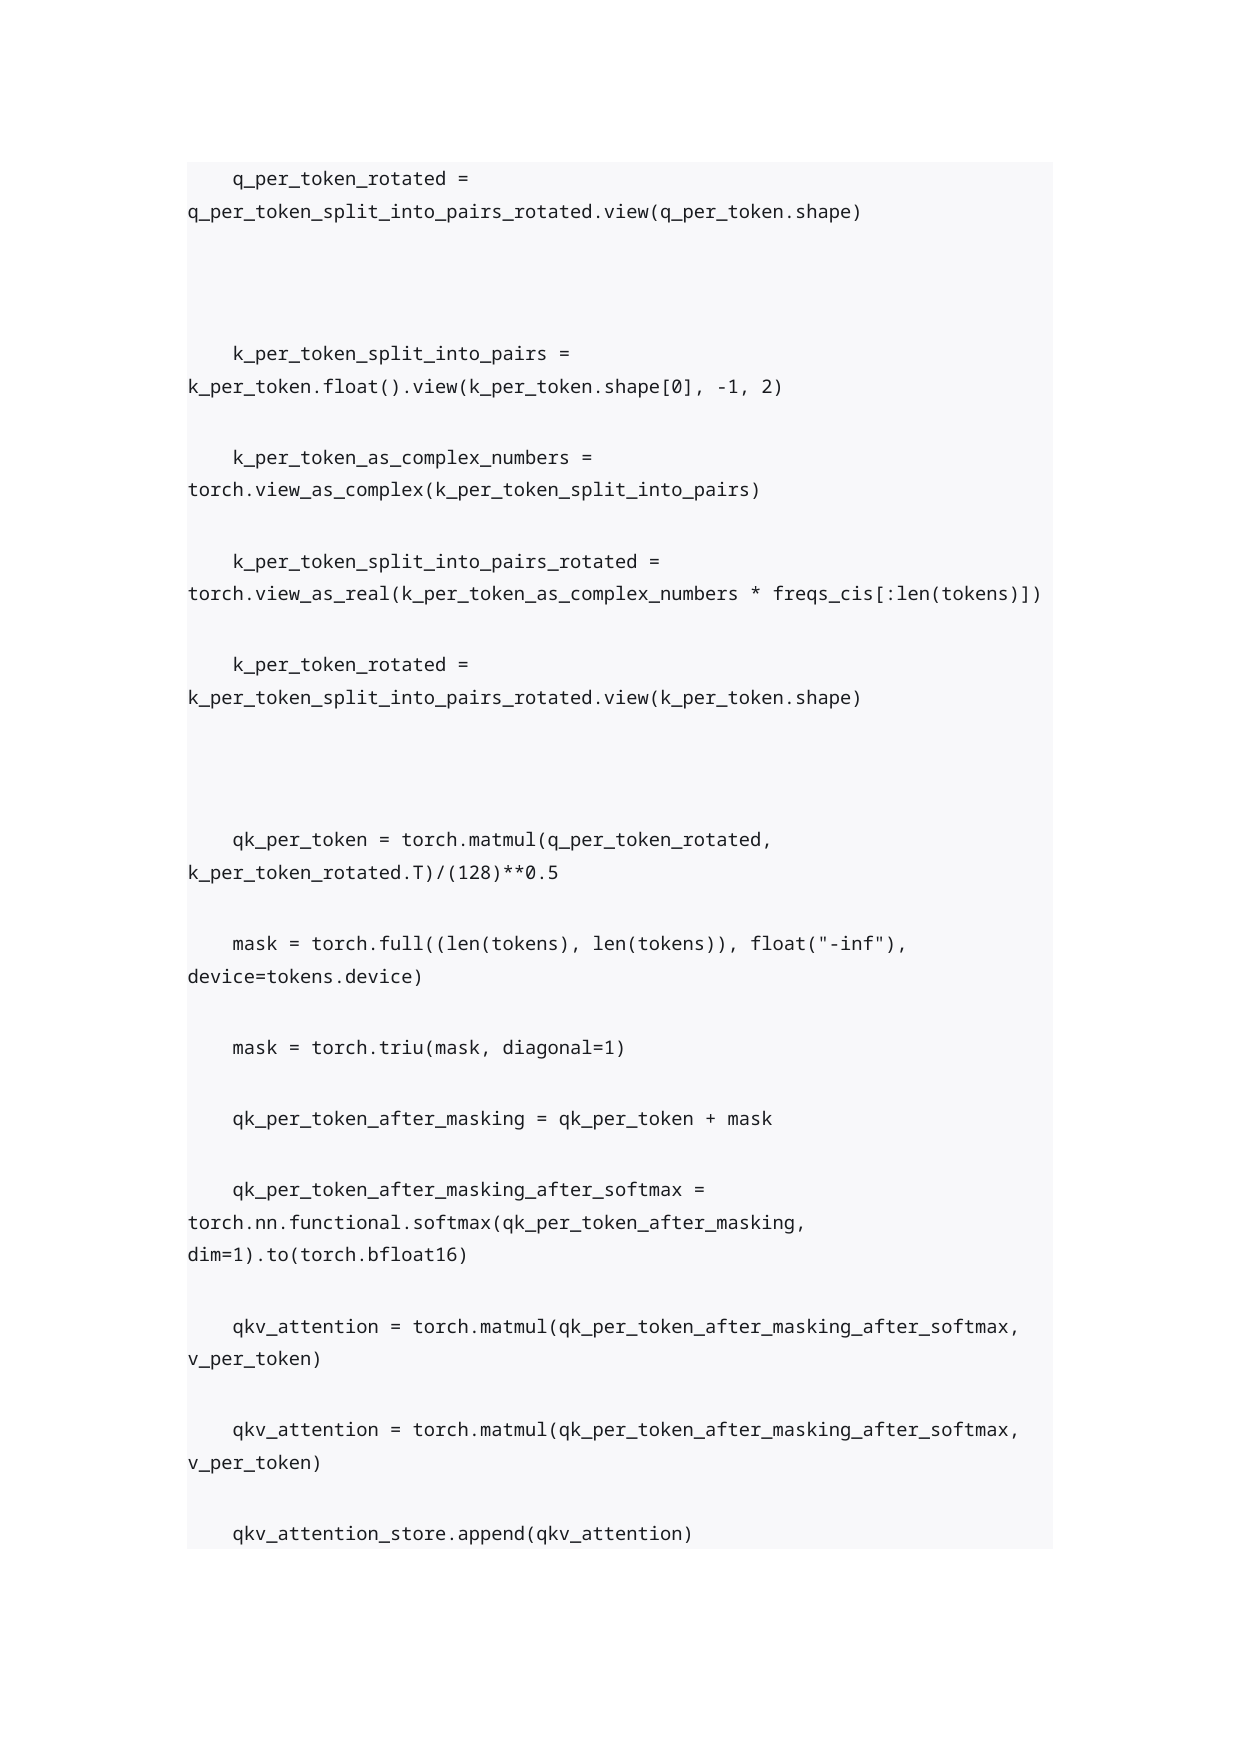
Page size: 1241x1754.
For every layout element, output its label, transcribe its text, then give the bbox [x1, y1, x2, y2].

text k_per_token_split_into_pairs = k_per_token.float().view(k_per_token.shape[0], -1, 2) [187, 337, 1053, 402]
text k_per_token_split_into_pairs_rotated = torch.view_as_real(k_per_token_as_complex_numbers * freqs_cis[:len(tokens)]) [187, 544, 1053, 609]
text qkv_attention = torch.matmul(qk_per_token_after_masking_after_softmax, v_per_token) [187, 1309, 1053, 1374]
text k_per_token_as_complex_numbers = torch.view_as_complex(k_per_token_split_into_pairs) [187, 441, 1053, 506]
text mask = torch.triu(mask, diagonal=1) [187, 1031, 1053, 1063]
text qk_per_token_after_masking = qk_per_token + mask [187, 1102, 1053, 1134]
text qkv_attention_store.append(qkv_attention) [187, 1517, 1053, 1549]
text qkv_attention = torch.matmul(qk_per_token_after_masking_after_softmax, v_per_token) [187, 1413, 1053, 1478]
text qk_per_token = torch.matmul(q_per_token_rotated, k_per_token_rotated.T)/(128)**0.5 [187, 823, 1053, 888]
text k_per_token_rotated = k_per_token_split_into_pairs_rotated.view(k_per_token.shape) [187, 648, 1053, 713]
text qk_per_token_after_masking_after_softmax = torch.nn.functional.softmax(qk_per_token_after_masking, dim=1).to(torch.bfloat16) [187, 1173, 1053, 1271]
text q_per_token_rotated = q_per_token_split_into_pairs_rotated.view(q_per_token.shape) [187, 162, 1053, 227]
text mask = torch.full((len(tokens), len(tokens)), float("-inf"), device=tokens.device) [187, 927, 1053, 992]
